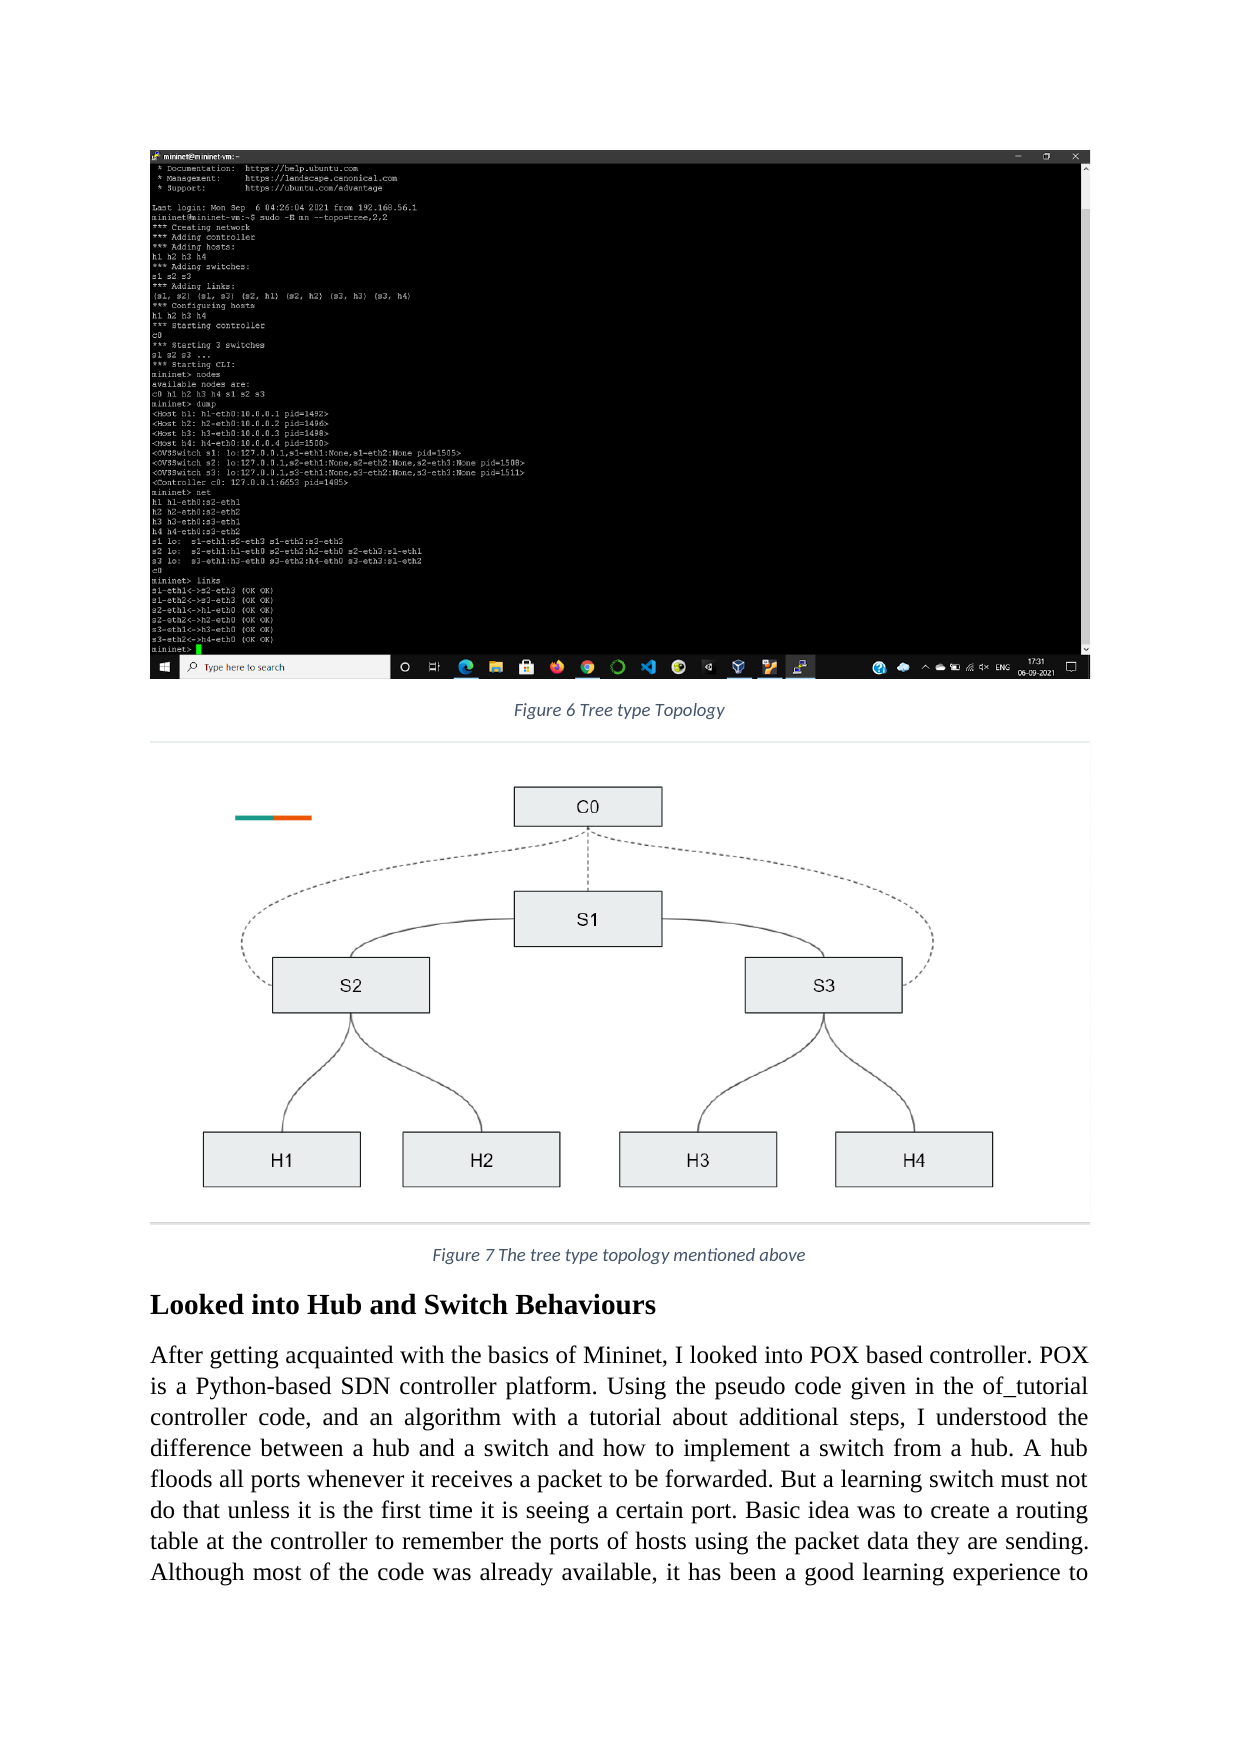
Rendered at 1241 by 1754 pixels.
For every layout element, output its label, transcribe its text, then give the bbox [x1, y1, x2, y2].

text Looked into Hub and Switch Behaviours [150, 1287, 1090, 1321]
picture [150, 741, 1091, 1225]
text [150, 1340, 1090, 1586]
picture [150, 150, 1091, 679]
